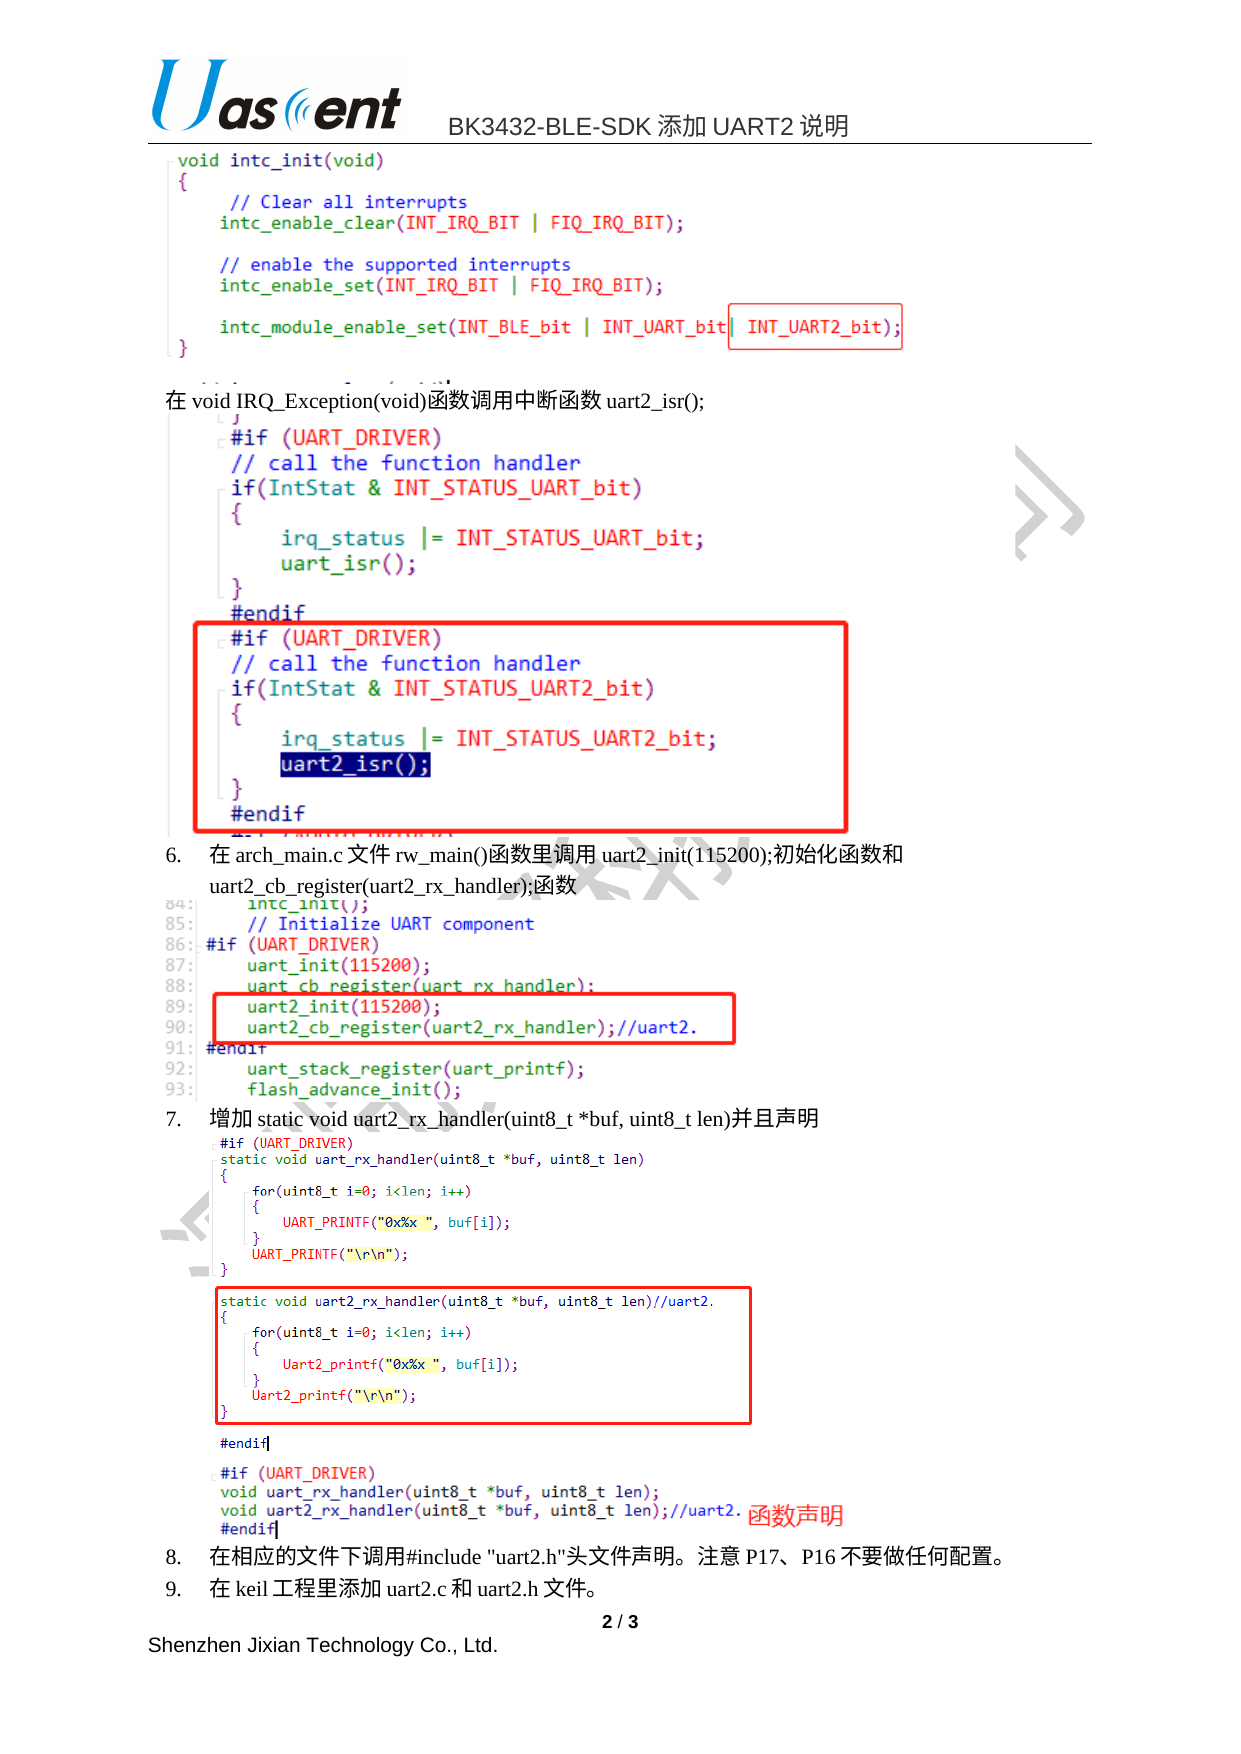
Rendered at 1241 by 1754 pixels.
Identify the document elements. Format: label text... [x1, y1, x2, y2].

text 在void IRQ_Exception(void)函数调用中断函数uart2_isr(); [165, 383, 1092, 415]
picture [148, 55, 406, 135]
picture [209, 1132, 978, 1539]
picture [165, 414, 1016, 837]
list 在相应的文件下调用#include "uart2.h"头文件声明。注意P17、P16不要做任何配置。 [165, 1539, 1092, 1571]
picture [165, 147, 930, 384]
list 在keil工程里添加uart2.c和uart2.h文件。 [165, 1571, 1092, 1602]
picture [165, 900, 1066, 1102]
list 增加static void uart2_rx_handler(uint8_t *buf, uint8_t len)并且声明 [165, 1101, 1092, 1133]
list 在arch_main.c文件rw_main()函数里调用uart2_init(115200);初始化函数和uart2_cb_register(uart2_rx_handler);函数 [165, 837, 1092, 900]
